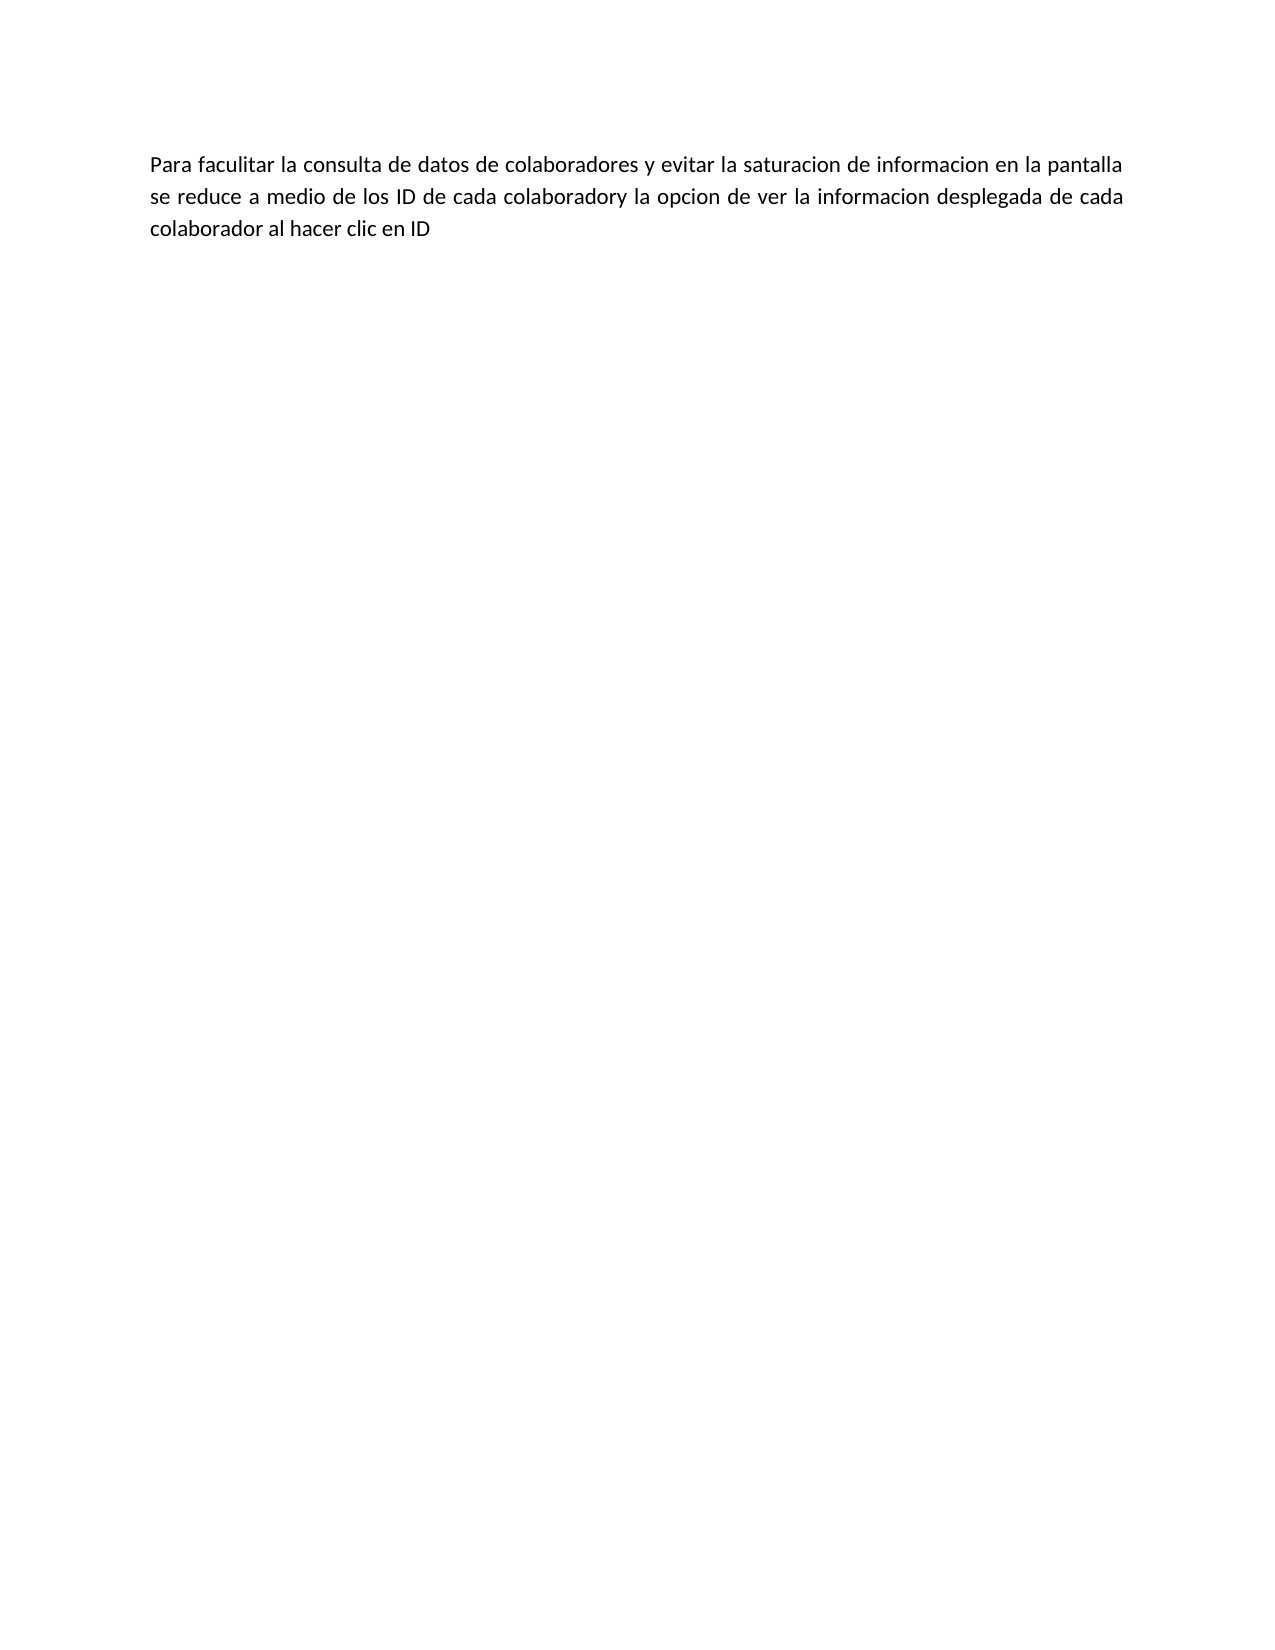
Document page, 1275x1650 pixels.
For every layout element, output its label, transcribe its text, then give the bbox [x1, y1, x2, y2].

text Para faculitar la consulta de datos de colaboradores y evitar la saturacion de informacion en la pantalla se reduce a medio de los ID de cada colaboradory la opcion de ver la informacion desplegada de cada colaborador al hacer clic en ID [150, 150, 1125, 242]
